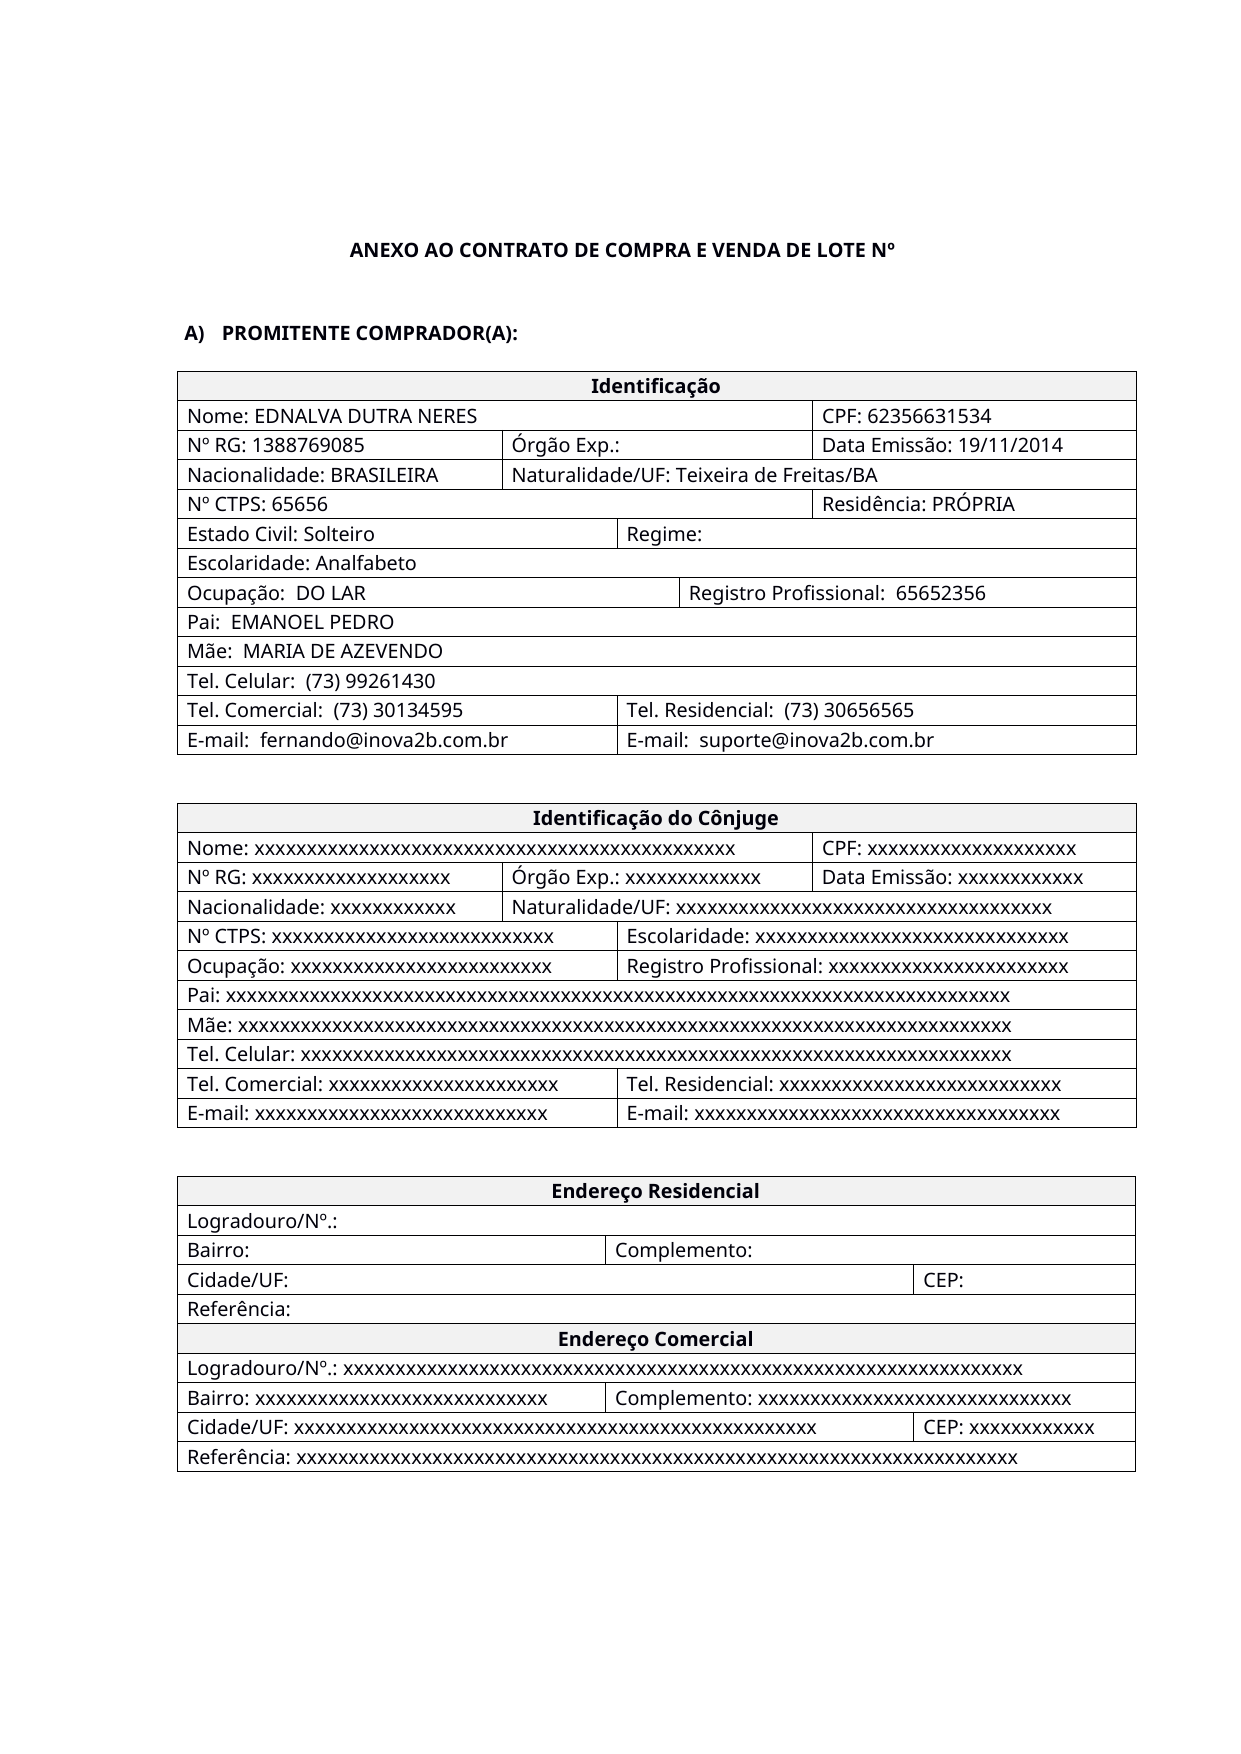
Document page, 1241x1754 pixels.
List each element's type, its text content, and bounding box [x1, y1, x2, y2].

table_cell Tel. Residencial: (73) 30656565 [618, 696, 1136, 724]
table_cell Ocupação: DO LAR [178, 578, 679, 607]
table_cell Registro Profissional: xxxxxxxxxxxxxxxxxxxxxxx [618, 951, 1136, 980]
table_cell Órgão Exp.: xxxxxxxxxxxxx [503, 863, 812, 891]
table_cell Cidade/UF: xxxxxxxxxxxxxxxxxxxxxxxxxxxxxxxxxxxxxxxxxxxxxxxxxx [178, 1413, 913, 1441]
table_cell CPF: 62356631534 [813, 401, 1136, 430]
table_cell Nome: xxxxxxxxxxxxxxxxxxxxxxxxxxxxxxxxxxxxxxxxxxxxxx [178, 833, 812, 862]
table_cell Nome: EDNALVA DUTRA NERES [178, 401, 812, 430]
table_cell Tel. Comercial: (73) 30134595 [178, 696, 617, 724]
table_cell Tel. Comercial: xxxxxxxxxxxxxxxxxxxxxx [178, 1069, 617, 1098]
table_cell Nacionalidade: BRASILEIRA [178, 460, 502, 489]
table_cell E-mail: xxxxxxxxxxxxxxxxxxxxxxxxxxxxxxxxxxx [618, 1099, 1136, 1127]
table_cell Naturalidade/UF: Teixeira de Freitas/BA [503, 460, 1136, 489]
table_cell Naturalidade/UF: xxxxxxxxxxxxxxxxxxxxxxxxxxxxxxxxxxxx [503, 892, 1136, 921]
table_cell E-mail: fernando@inova2b.com.br [178, 726, 617, 754]
table_cell Nacionalidade: xxxxxxxxxxxx [178, 892, 502, 921]
table_cell Bairro: xxxxxxxxxxxxxxxxxxxxxxxxxxxx [178, 1383, 605, 1412]
table_cell Data Emissão: 19/11/2014 [813, 431, 1136, 459]
table_cell Residência: PRÓPRIA [813, 490, 1136, 518]
table_cell Referência: [178, 1295, 1135, 1323]
table_header Identificação [178, 372, 1136, 400]
table_cell Endereço Comercial [178, 1324, 1135, 1353]
table_cell Bairro: [178, 1236, 605, 1264]
table_cell Regime: [618, 519, 1136, 548]
table_cell Nº CTPS: xxxxxxxxxxxxxxxxxxxxxxxxxxx [178, 922, 617, 950]
table_cell Mãe: MARIA DE AZEVENDO [178, 637, 1136, 666]
table_cell Nº CTPS: 65656 [178, 490, 812, 518]
table_cell Referência: xxxxxxxxxxxxxxxxxxxxxxxxxxxxxxxxxxxxxxxxxxxxxxxxxxxxxxxxxxxxxxxxxxxxx [178, 1442, 1135, 1471]
table_cell E-mail: xxxxxxxxxxxxxxxxxxxxxxxxxxxx [178, 1099, 617, 1127]
table_cell Escolaridade: Analfabeto [178, 549, 1136, 577]
table_cell Nº RG: 1388769085 [178, 431, 502, 459]
table_cell Tel. Residencial: xxxxxxxxxxxxxxxxxxxxxxxxxxx [618, 1069, 1136, 1098]
table_header Endereço Residencial [178, 1177, 1135, 1205]
table_cell Cidade/UF: [178, 1265, 913, 1294]
table_cell Data Emissão: xxxxxxxxxxxx [813, 863, 1136, 891]
table_cell Tel. Celular: xxxxxxxxxxxxxxxxxxxxxxxxxxxxxxxxxxxxxxxxxxxxxxxxxxxxxxxxxxxxxxxxxxxx [178, 1040, 1136, 1068]
table_cell Escolaridade: xxxxxxxxxxxxxxxxxxxxxxxxxxxxxx [618, 922, 1136, 950]
table_cell Nº RG: xxxxxxxxxxxxxxxxxxx [178, 863, 502, 891]
table_cell CEP: xxxxxxxxxxxx [914, 1413, 1135, 1441]
table_header Identificação do Cônjuge [178, 804, 1136, 832]
table_cell Estado Civil: Solteiro [178, 519, 617, 548]
table_cell E-mail: suporte@inova2b.com.br [618, 726, 1136, 754]
table_cell Pai: EMANOEL PEDRO [178, 608, 1136, 636]
table_cell Pai: xxxxxxxxxxxxxxxxxxxxxxxxxxxxxxxxxxxxxxxxxxxxxxxxxxxxxxxxxxxxxxxxxxxxxxxxxxx [178, 981, 1136, 1009]
table_cell Complemento: xxxxxxxxxxxxxxxxxxxxxxxxxxxxxx [606, 1383, 1135, 1412]
table_cell Complemento: [606, 1236, 1135, 1264]
table_cell Ocupação: xxxxxxxxxxxxxxxxxxxxxxxxx [178, 951, 617, 980]
table_cell Registro Profissional: 65652356 [680, 578, 1136, 607]
list PROMITENTE COMPRADOR(A): [184, 319, 1122, 346]
table_cell Logradouro/Nº.: [178, 1206, 1135, 1235]
table_cell CPF: xxxxxxxxxxxxxxxxxxxx [813, 833, 1136, 862]
table_cell Logradouro/Nº.: xxxxxxxxxxxxxxxxxxxxxxxxxxxxxxxxxxxxxxxxxxxxxxxxxxxxxxxxxxxxxxxxx [178, 1354, 1135, 1382]
text ANEXO AO CONTRATO DE COMPRA E VENDA DE LOTE Nº [177, 236, 1122, 263]
table_cell CEP: [914, 1265, 1135, 1294]
table_cell Tel. Celular: (73) 99261430 [178, 667, 1136, 695]
table_cell Mãe: xxxxxxxxxxxxxxxxxxxxxxxxxxxxxxxxxxxxxxxxxxxxxxxxxxxxxxxxxxxxxxxxxxxxxxxxxx [178, 1010, 1136, 1039]
table_cell Órgão Exp.: [503, 431, 812, 459]
